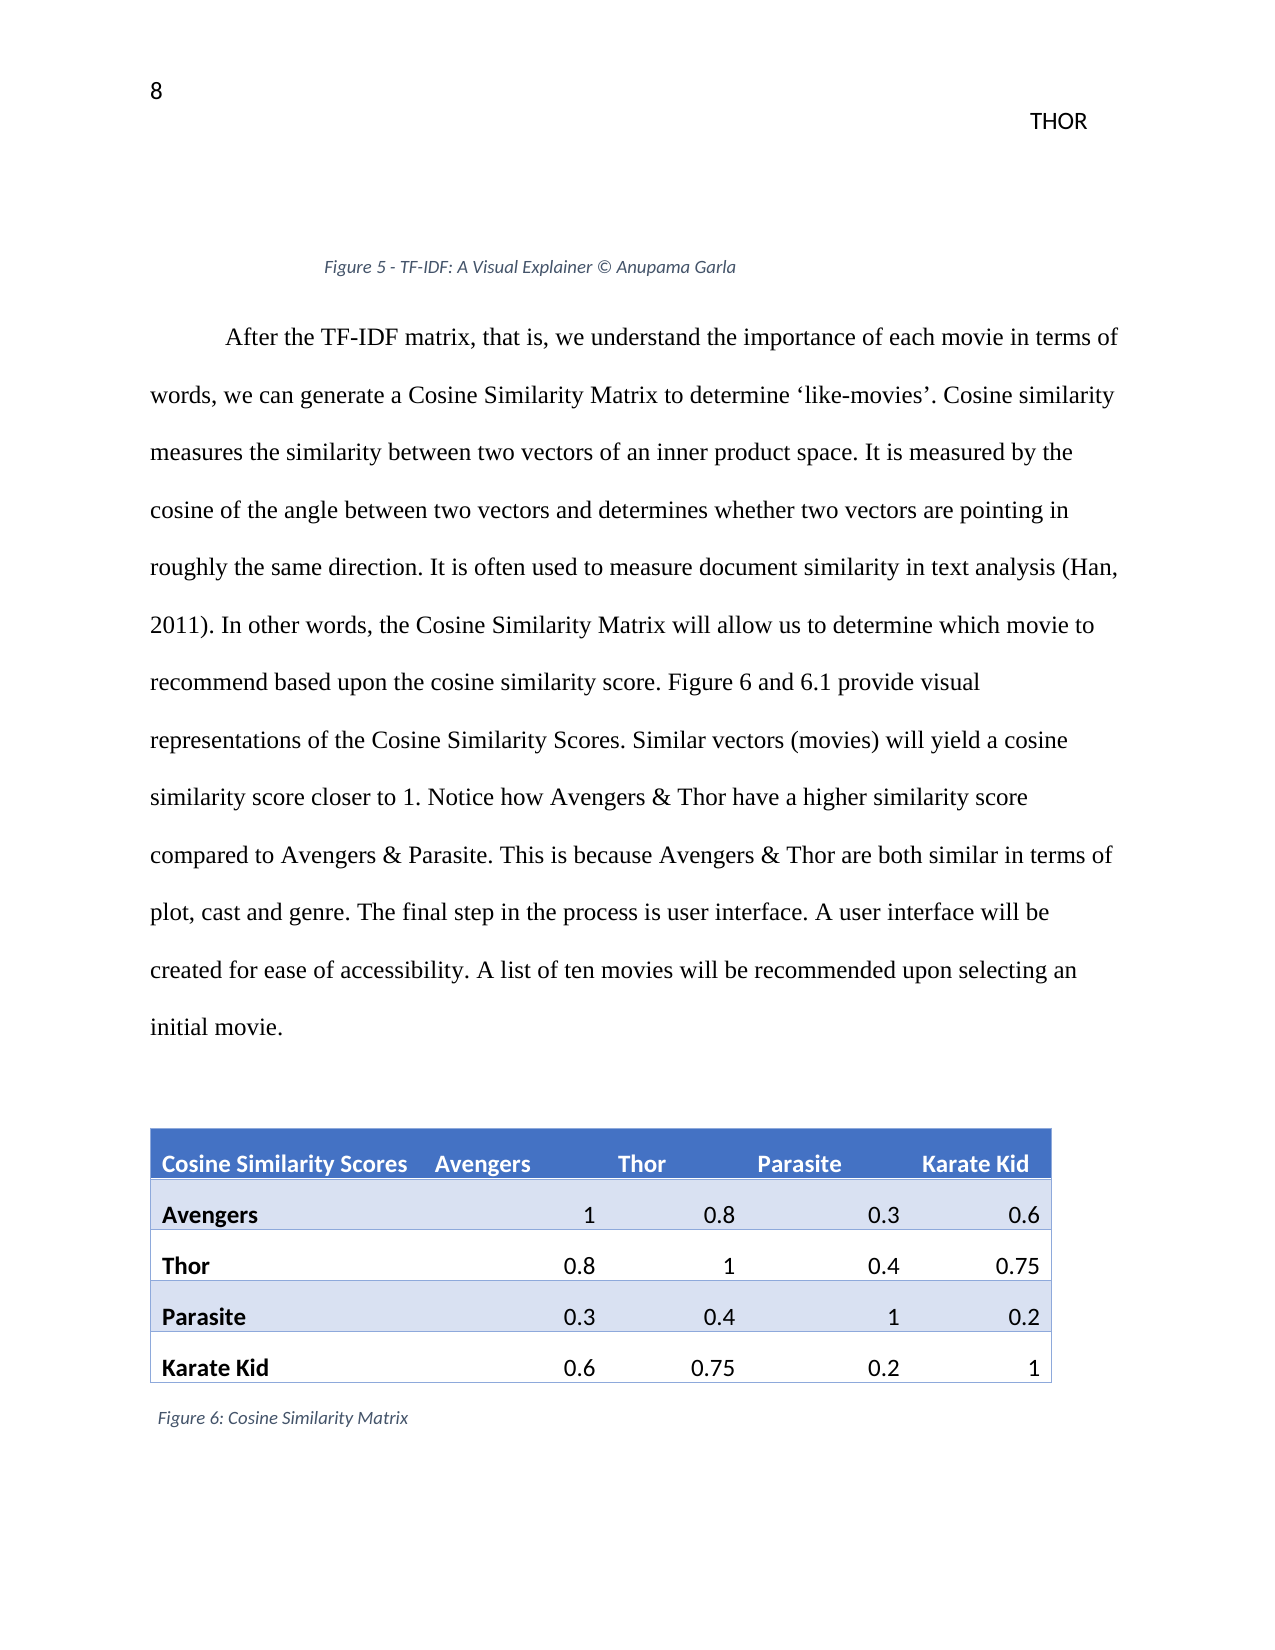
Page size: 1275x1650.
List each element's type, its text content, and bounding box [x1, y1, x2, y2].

table_cell 0.2 [911, 1281, 1051, 1331]
table_cell 0.3 [423, 1281, 607, 1331]
table_cell 1 [607, 1230, 746, 1280]
table_cell 1 [746, 1281, 911, 1331]
table_cell 0.2 [746, 1332, 911, 1382]
table_cell Parasite [151, 1281, 423, 1331]
table_cell Avengers [151, 1180, 423, 1229]
table_cell 1 [911, 1332, 1051, 1382]
table_header Avengers [423, 1129, 607, 1178]
table_cell 0.8 [607, 1180, 746, 1229]
table_cell 0.8 [423, 1230, 607, 1280]
table_cell 1 [423, 1180, 607, 1229]
table_cell 0.75 [607, 1332, 746, 1382]
table_cell 0.75 [911, 1230, 1051, 1280]
table_cell 0.6 [911, 1180, 1051, 1229]
table_header Thor [607, 1129, 746, 1178]
table_cell 0.4 [746, 1230, 911, 1280]
text After the TF-IDF matrix, that is, we understand the importance of each movie in terms of words, we can generate a Cosine Similarity Matrix to determine ‘like-movies’. Cosine similarity measures the similarity between two vectors of an inner product space. It is measured by the cosine of the angle between two vectors and determines whether two vectors are pointing in roughly the same direction. It is often used to measure document similarity in text analysis (Han, 2011). In other words, the Cosine Similarity Matrix will allow us to determine which movie to recommend based upon the cosine similarity score. Figure 6 and 6.1 provide visual representations of the Cosine Similarity Scores. Similar vectors (movies) will yield a cosine similarity score closer to 1. Notice how Avengers & Thor have a higher similarity score compared to Avengers & Parasite. This is because Avengers & Thor are both similar in terms of plot, cast and genre. The final step in the process is user interface. A user interface will be created for ease of accessibility. A list of ten movies will be recommended upon selecting an initial movie. [150, 322, 1125, 1041]
table_cell 0.3 [746, 1180, 911, 1229]
table_cell 0.4 [607, 1281, 746, 1331]
table_cell Thor [151, 1230, 423, 1280]
table_header Karate Kid [911, 1129, 1051, 1178]
table_cell Karate Kid [151, 1332, 423, 1382]
table_cell 0.6 [423, 1332, 607, 1382]
table_header Cosine Similarity Scores [151, 1129, 423, 1178]
table_header Parasite [746, 1129, 911, 1178]
